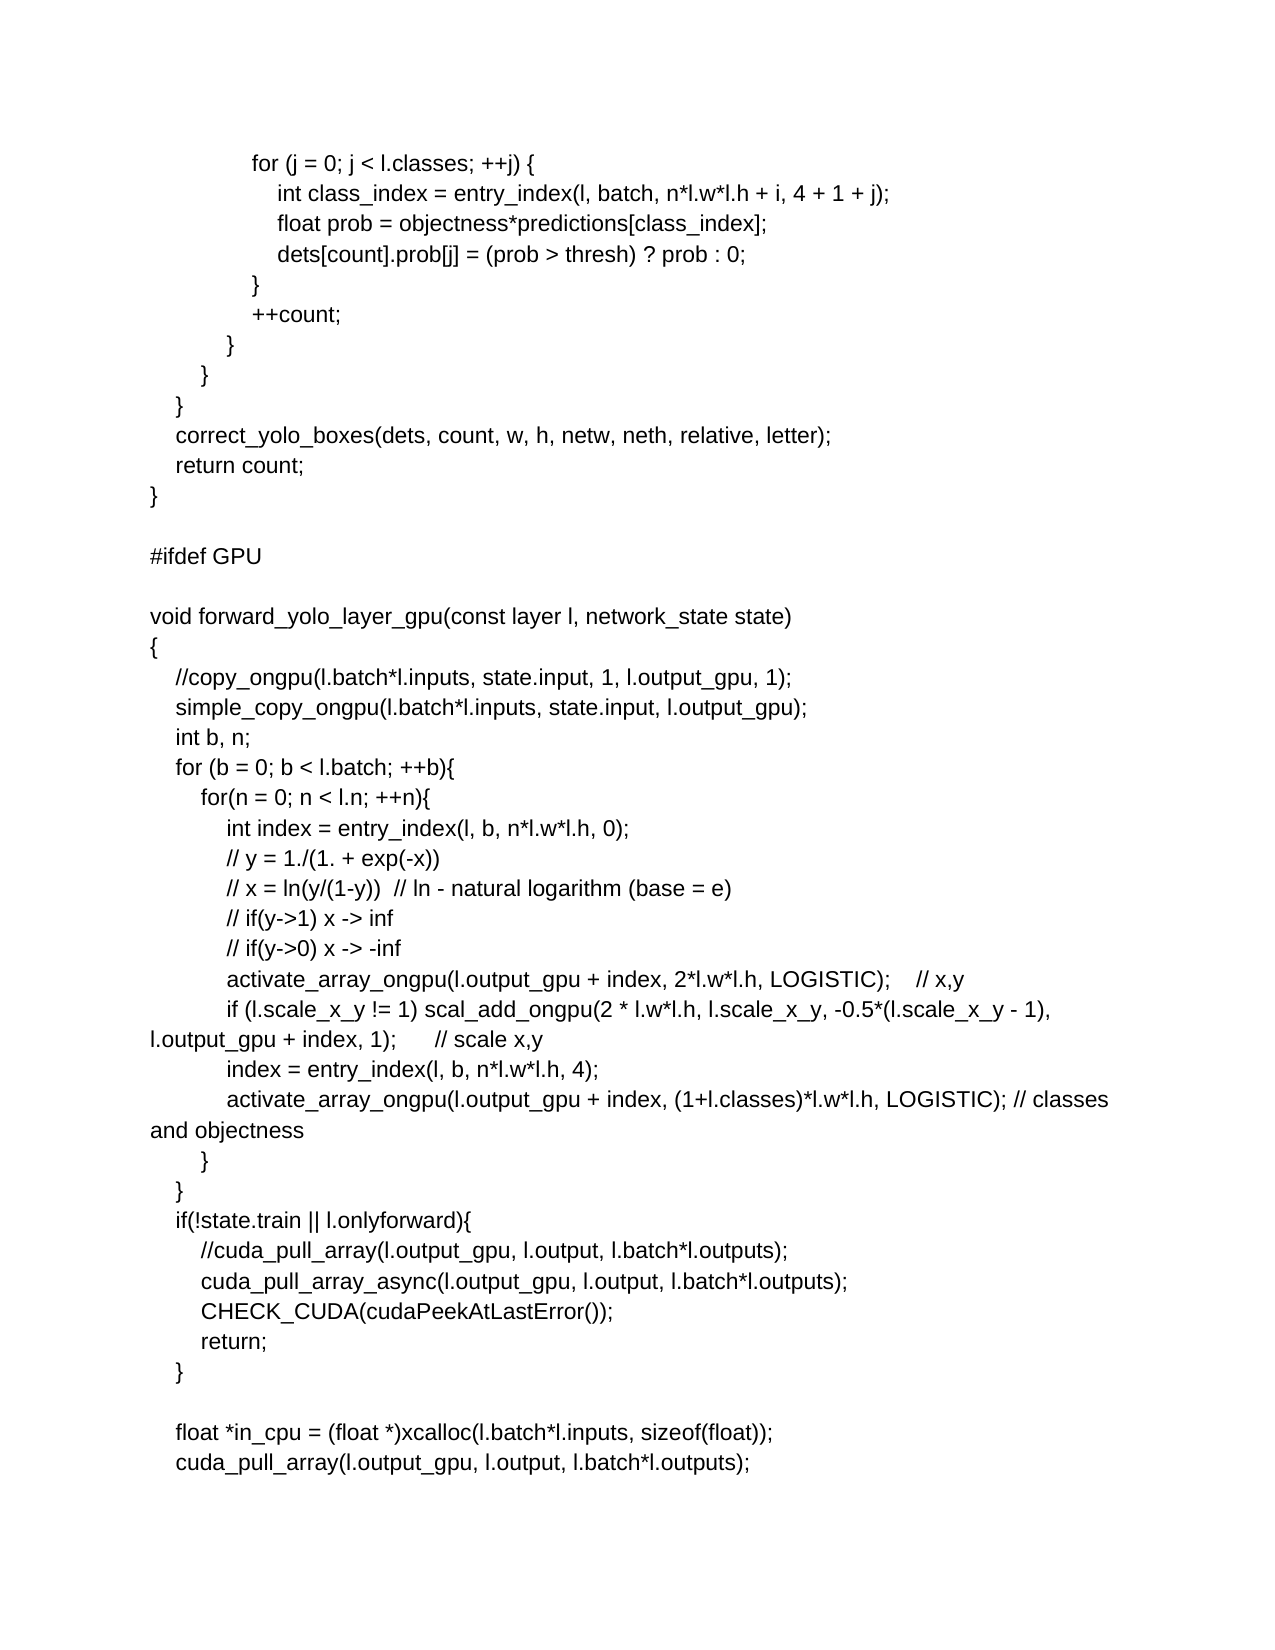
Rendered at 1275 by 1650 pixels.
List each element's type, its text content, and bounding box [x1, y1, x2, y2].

text activate_array_ongpu(l.output_gpu + index, 2*l.w*l.h, LOGISTIC); // x,y [150, 966, 1125, 992]
text for (b = 0; b < l.batch; ++b){ [150, 754, 1125, 781]
text #ifdef GPU [150, 543, 1125, 569]
text // x = ln(y/(1-y)) // ln - natural logarithm (base = e) [150, 875, 1125, 901]
text correct_yolo_boxes(dets, count, w, h, netw, neth, relative, letter); [150, 422, 1125, 448]
text // if(y->1) x -> inf [150, 905, 1125, 932]
text } [150, 271, 1125, 297]
text cuda_pull_array_async(l.output_gpu, l.output, l.batch*l.outputs); [150, 1268, 1125, 1294]
text { [150, 633, 1125, 660]
text CHECK_CUDA(cudaPeekAtLastError()); [150, 1298, 1125, 1324]
text ++count; [150, 301, 1125, 327]
text //cuda_pull_array(l.output_gpu, l.output, l.batch*l.outputs); [150, 1237, 1125, 1264]
text void forward_yolo_layer_gpu(const layer l, network_state state) [150, 603, 1125, 629]
text //copy_ongpu(l.batch*l.inputs, state.input, 1, l.output_gpu, 1); [150, 663, 1125, 690]
text // if(y->0) x -> -inf [150, 935, 1125, 962]
text } [150, 392, 1125, 418]
text dets[count].prob[j] = (prob > thresh) ? prob : 0; [150, 241, 1125, 267]
text } [150, 1177, 1125, 1203]
text } [150, 1147, 1125, 1173]
text int b, n; [150, 724, 1125, 750]
text } [150, 331, 1125, 358]
text return; [150, 1328, 1125, 1354]
text return count; [150, 452, 1125, 478]
text simple_copy_ongpu(l.batch*l.inputs, state.input, l.output_gpu); [150, 694, 1125, 720]
text } [150, 482, 1125, 509]
text float *in_cpu = (float *)xcalloc(l.batch*l.inputs, sizeof(float)); [150, 1419, 1125, 1445]
text activate_array_ongpu(l.output_gpu + index, (1+l.classes)*l.w*l.h, LOGISTIC); // classes and objectness [150, 1086, 1125, 1143]
text cuda_pull_array(l.output_gpu, l.output, l.batch*l.outputs); [150, 1449, 1125, 1475]
text // y = 1./(1. + exp(-x)) [150, 845, 1125, 871]
text for(n = 0; n < l.n; ++n){ [150, 784, 1125, 811]
text if(!state.train || l.onlyforward){ [150, 1207, 1125, 1234]
text } [150, 1358, 1125, 1385]
text int class_index = entry_index(l, batch, n*l.w*l.h + i, 4 + 1 + j); [150, 180, 1125, 207]
text if (l.scale_x_y != 1) scal_add_ongpu(2 * l.w*l.h, l.scale_x_y, -0.5*(l.scale_x_y - 1), l.output_gpu + index, 1); // scale x,y [150, 996, 1125, 1052]
text index = entry_index(l, b, n*l.w*l.h, 4); [150, 1056, 1125, 1083]
text for (j = 0; j < l.classes; ++j) { [150, 150, 1125, 176]
text } [150, 361, 1125, 388]
text float prob = objectness*predictions[class_index]; [150, 210, 1125, 237]
text int index = entry_index(l, b, n*l.w*l.h, 0); [150, 814, 1125, 841]
